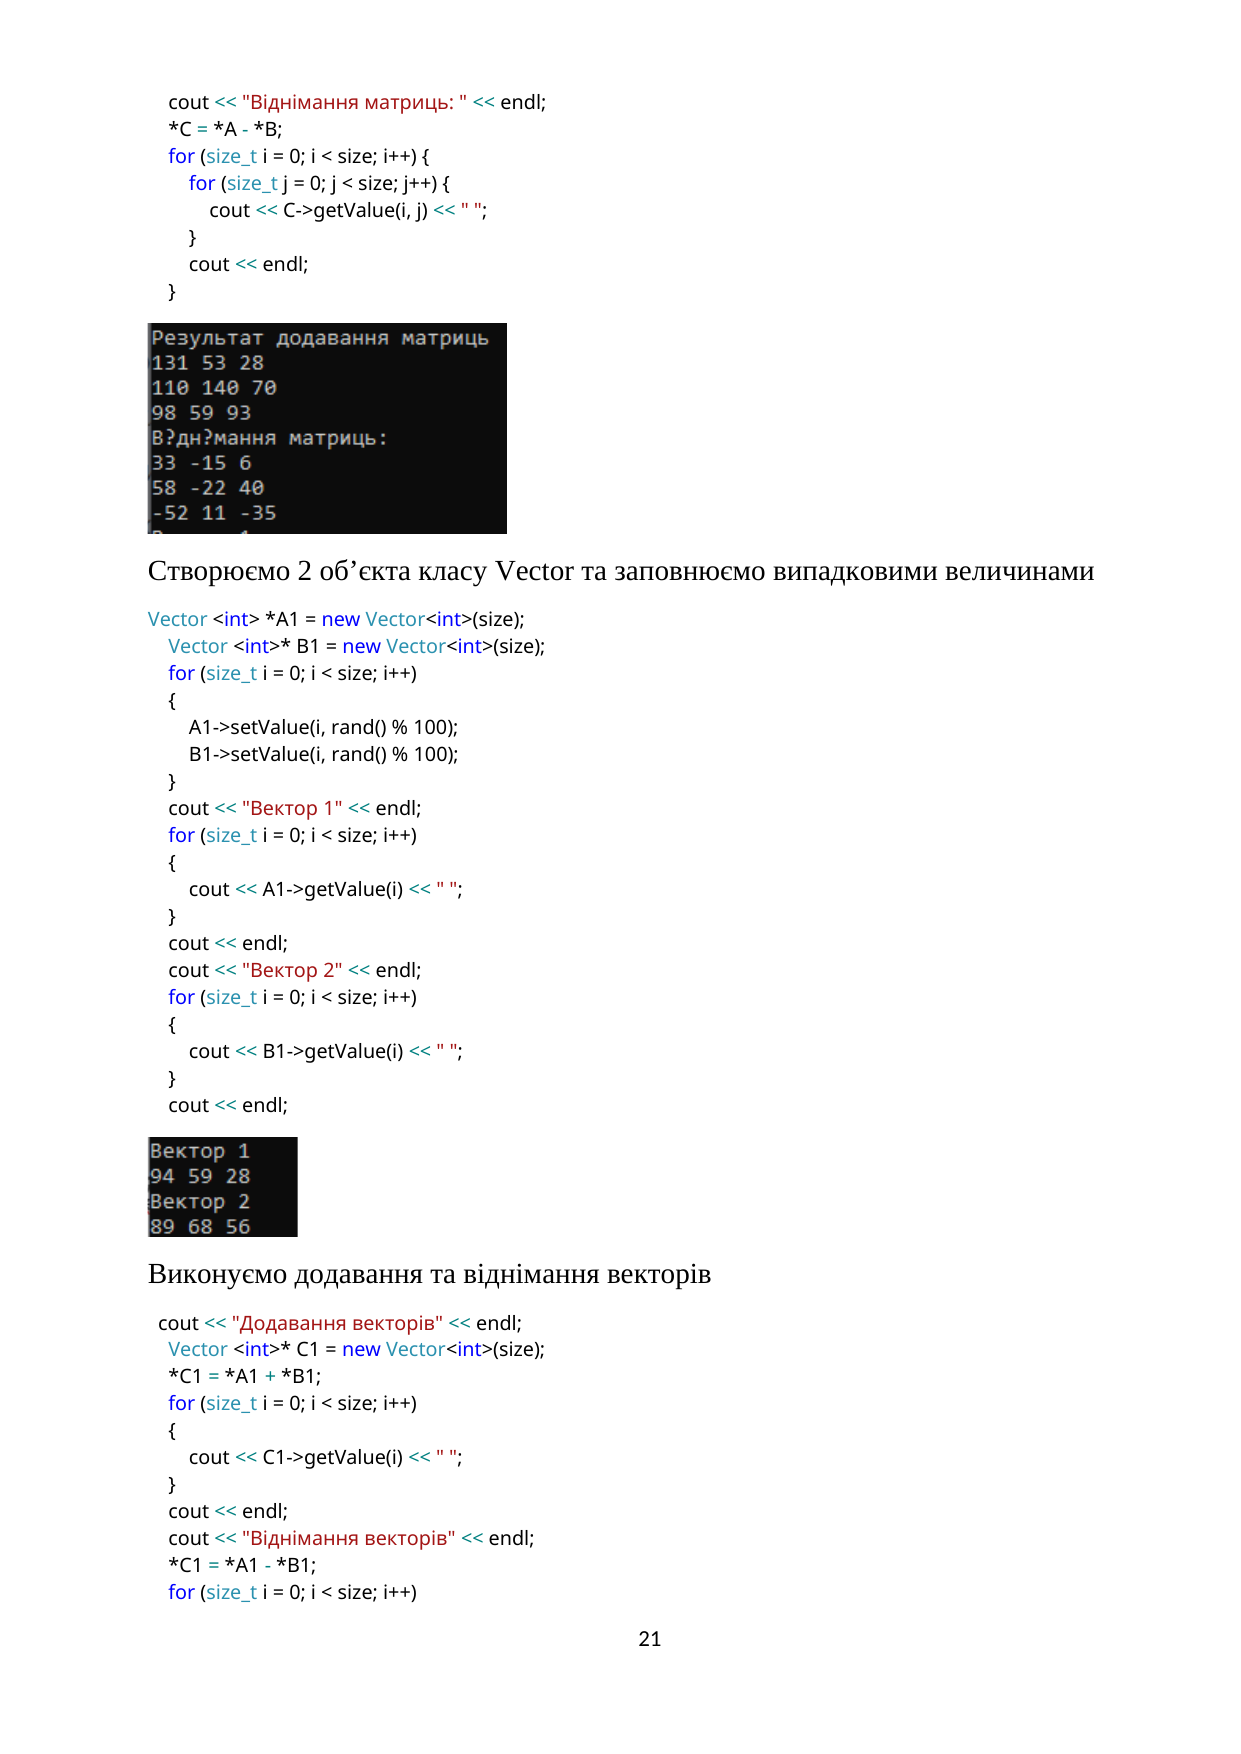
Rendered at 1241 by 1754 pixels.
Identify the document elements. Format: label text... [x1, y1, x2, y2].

text for (size_t i = 0; i < size; i++) [148, 660, 1152, 687]
text *C1 = *A1 + *B1; [148, 1363, 1152, 1390]
text cout << "Віднімання векторів" << endl; [148, 1524, 1152, 1552]
text cout << endl; [148, 929, 1152, 956]
text } [148, 223, 1152, 250]
text { [148, 687, 1152, 714]
text cout << endl; [148, 1498, 1152, 1524]
text cout << "Віднімання матриць: " << endl; [148, 88, 1152, 116]
text Виконуємо додавання та віднімання векторів [148, 1256, 1152, 1289]
text for (size_t j = 0; j < size; j++) { [148, 169, 1152, 196]
text cout << C->getValue(i, j) << " "; [148, 196, 1152, 223]
text for (size_t i = 0; i < size; i++) { [148, 142, 1152, 169]
picture [147, 323, 507, 534]
text cout << "Додавання векторів" << endl; [148, 1309, 1152, 1336]
text cout << "Вектор 2" << endl; [148, 956, 1152, 983]
text cout << C1->getValue(i) << " "; [148, 1444, 1152, 1471]
text A1->setValue(i, rand() % 100); [148, 714, 1152, 741]
text cout << B1->getValue(i) << " "; [148, 1037, 1152, 1064]
text { [148, 1010, 1152, 1037]
text *C1 = *A1 - *B1; [148, 1552, 1152, 1578]
text for (size_t i = 0; i < size; i++) [148, 822, 1152, 848]
text Vector <int> *A1 = new Vector<int>(size); [148, 606, 1152, 633]
text { [148, 848, 1152, 876]
text } [148, 768, 1152, 794]
text Vector <int>* B1 = new Vector<int>(size); [148, 633, 1152, 660]
text cout << "Вектор 1" << endl; [148, 794, 1152, 822]
text } [148, 1471, 1152, 1498]
text B1->setValue(i, rand() % 100); [148, 741, 1152, 768]
text for (size_t i = 0; i < size; i++) [148, 983, 1152, 1010]
picture [147, 1137, 298, 1237]
text cout << endl; [148, 250, 1152, 277]
text } [148, 902, 1152, 929]
text Створюємо 2 об’єкта класу Vector та заповнюємо випадковими величинами [148, 553, 1152, 586]
text *C = *A - *B; [148, 116, 1152, 142]
text } [148, 277, 1152, 304]
text } [148, 1064, 1152, 1091]
text for (size_t i = 0; i < size; i++) [148, 1390, 1152, 1417]
text Vector <int>* C1 = new Vector<int>(size); [148, 1336, 1152, 1363]
text { [148, 1417, 1152, 1444]
text cout << A1->getValue(i) << " "; [148, 876, 1152, 902]
text for (size_t i = 0; i < size; i++) [148, 1578, 1152, 1606]
text cout << endl; [148, 1091, 1152, 1118]
